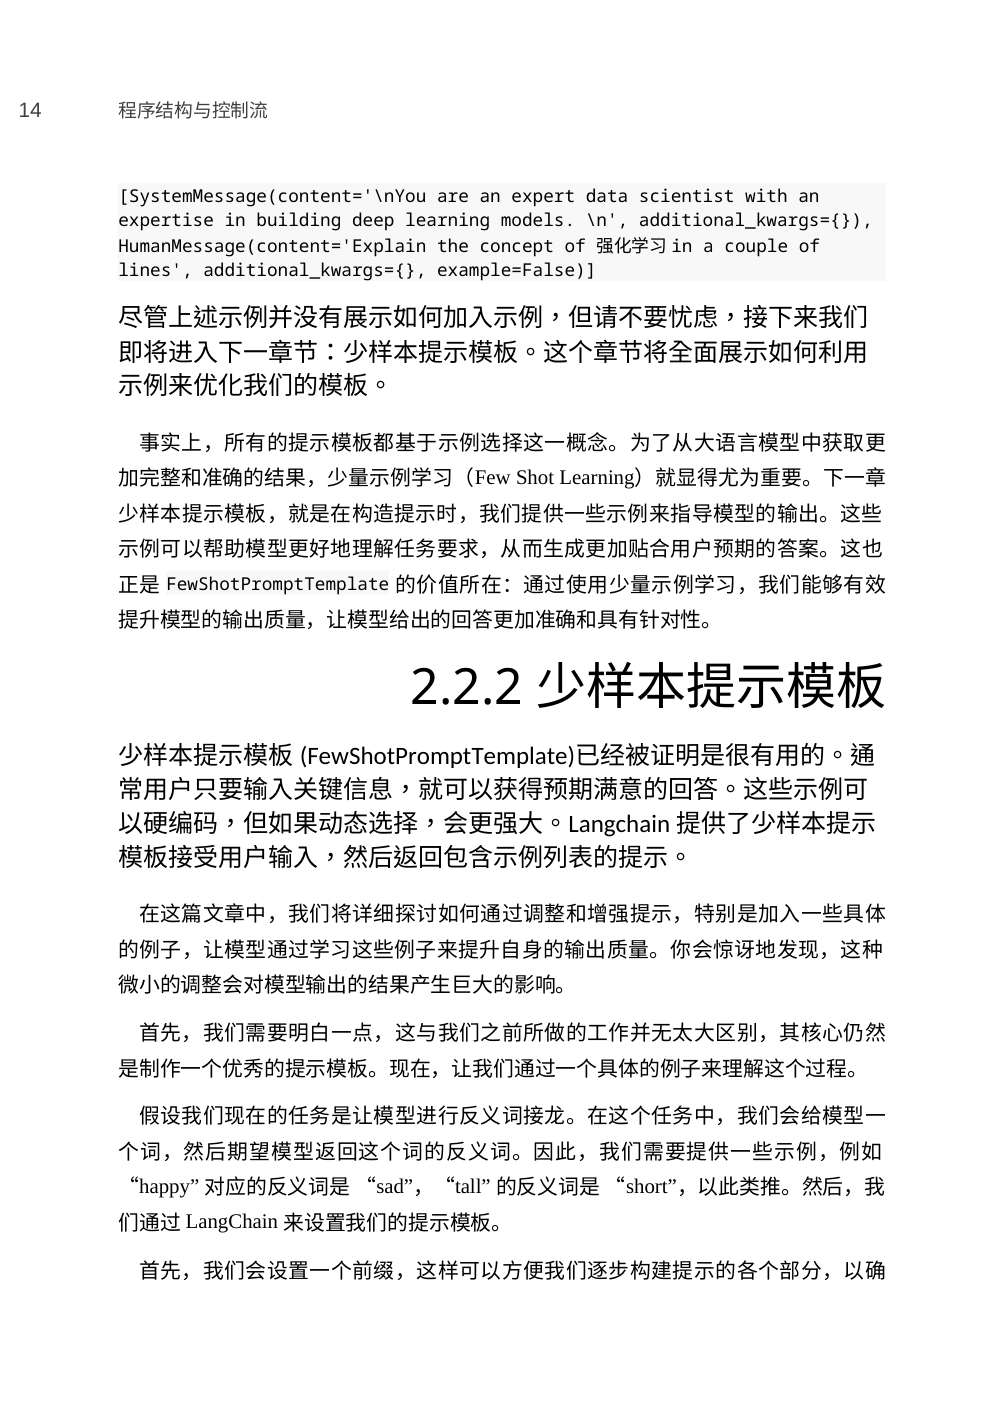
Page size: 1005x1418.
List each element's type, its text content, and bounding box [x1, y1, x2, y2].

text 在这篇文章中，我们将详细探讨如何通过调整和增强提示，特别是加入一些具体的例子，让模型通过学习这些例子来提升自身的输出质量。你会惊讶地发现，这种微小的调整会对模型输出的结果产生巨大的影响。 [118, 892, 886, 999]
text [SystemMessage(content='\nYou are an expert data scientist with an expertise in building deep learning models. \n', additional_kwargs={}), HumanMessage(content='Explain the concept of 强化学习 in a couple of lines', additional_kwargs={}, example=False)] [596, 183, 886, 281]
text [118, 1249, 886, 1284]
text 尽管上述示例并没有展示如何加入示例，但请不要忧虑，接下来我们即将进入下一章节：少样本提示模板。这个章节将全面展示如何利用示例来优化我们的模板。 [118, 300, 886, 402]
text 假设我们现在的任务是让模型进行反义词接龙。在这个任务中，我们会给模型一个词，然后期望模型返回这个词的反义词。因此，我们需要提供一些示例，例如 “happy” 对应的反义词是 “sad”，“tall” 的反义词是 “short”，以此类推。然后，我们通过 LangChain 来设置我们的提示模板。 [118, 1094, 886, 1236]
text 少样本提示模板 (FewShotPromptTemplate)已经被证明是很有用的。通常用户只要输入关键信息，就可以获得预期满意的回答。这些示例可以硬编码，但如果动态选择，会更强大。Langchain 提供了少样本提示模板接受用户输入，然后返回包含示例列表的提示。 [118, 737, 886, 874]
subtitle 2.2.2 少样本提示模板 [118, 646, 886, 719]
text 首先，我们需要明白一点，这与我们之前所做的工作并无太大区别，其核心仍然是制作一个优秀的提示模板。现在，让我们通过一个具体的例子来理解这个过程。 [118, 1011, 886, 1082]
text 事实上，所有的提示模板都基于示例选择这一概念。为了从大语言模型中获取更加完整和准确的结果，少量示例学习（Few Shot Learning）就显得尤为重要。下一章少样本提示模板，就是在构造提示时，我们提供一些示例来指导模型的输出。这些示例可以帮助模型更好地理解任务要求，从而生成更加贴合用户预期的答案。这也正是 FewShotPromptTemplate 的价值所在：通过使用少量示例学习，我们能够有效提升模型的输出质量，让模型给出的回答更加准确和具有针对性。 [118, 421, 886, 633]
